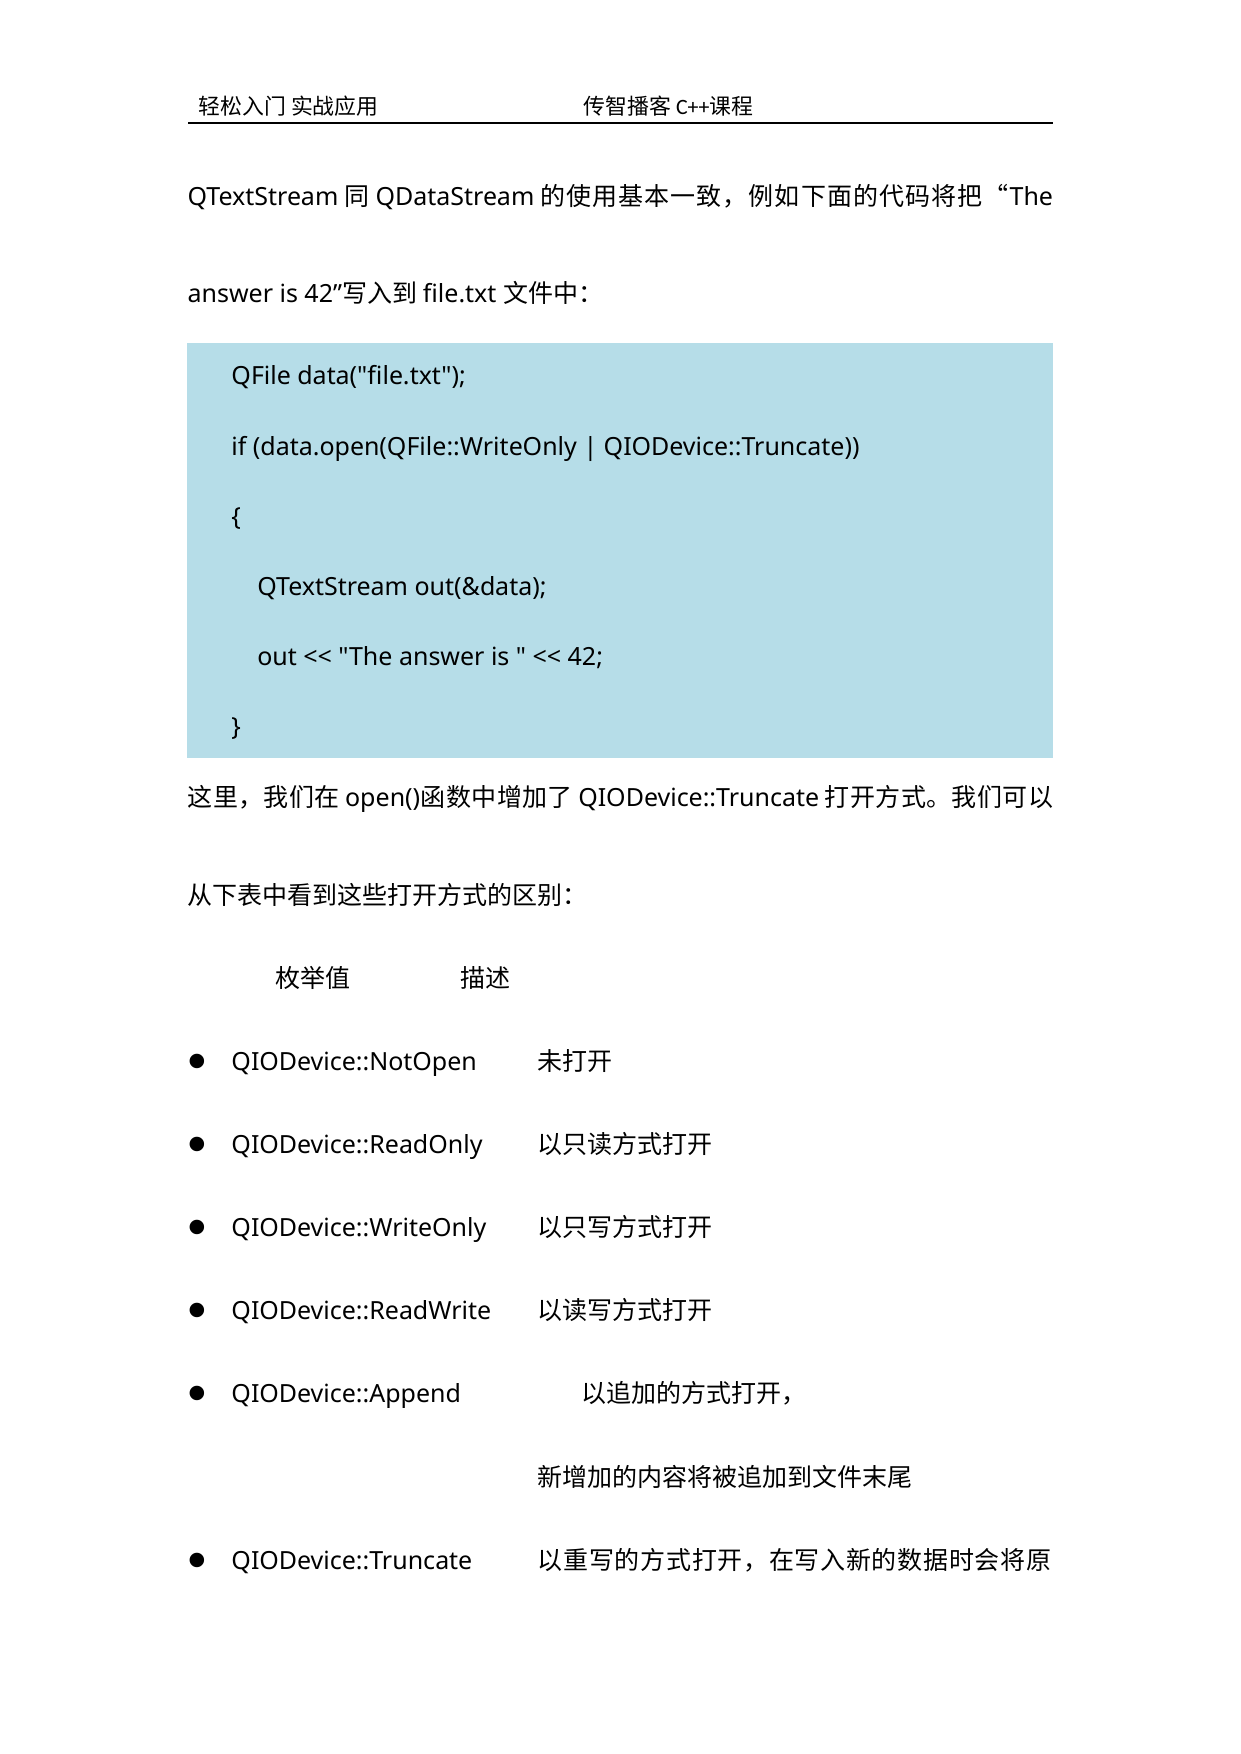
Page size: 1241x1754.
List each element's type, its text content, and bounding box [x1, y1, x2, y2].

list QIODevice::Append 以追加的方式打开， [187, 1359, 1053, 1424]
list 新增加的内容将被追加到文件末尾 [537, 1443, 1053, 1508]
text 这里，我们在open()函数中增加了QIODevice::Truncate打开方式。我们可以从下表中看到这些打开方式的区别： [187, 763, 1053, 926]
list out << "The answer is " << 42; [187, 623, 1053, 688]
list QIODevice::WriteOnly 以只写方式打开 [187, 1193, 1053, 1258]
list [187, 1526, 1053, 1591]
list { [187, 483, 1053, 548]
list } [187, 693, 1053, 758]
list QIODevice::ReadWrite 以读写方式打开 [187, 1276, 1053, 1341]
list if (data.open(QFile::WriteOnly | QIODevice::Truncate)) [187, 413, 1053, 478]
list QTextStream out(&data); [187, 553, 1053, 618]
list QFile data("file.txt"); [187, 343, 1053, 408]
text QTextStream同QDataStream的使用基本一致，例如下面的代码将把“The answer is 42”写入到 file.txt 文件中： [187, 162, 1053, 324]
list QIODevice::NotOpen 未打开 [187, 1027, 1053, 1092]
text 枚举值 描述 [187, 944, 1053, 1009]
list QIODevice::ReadOnly 以只读方式打开 [187, 1110, 1053, 1175]
